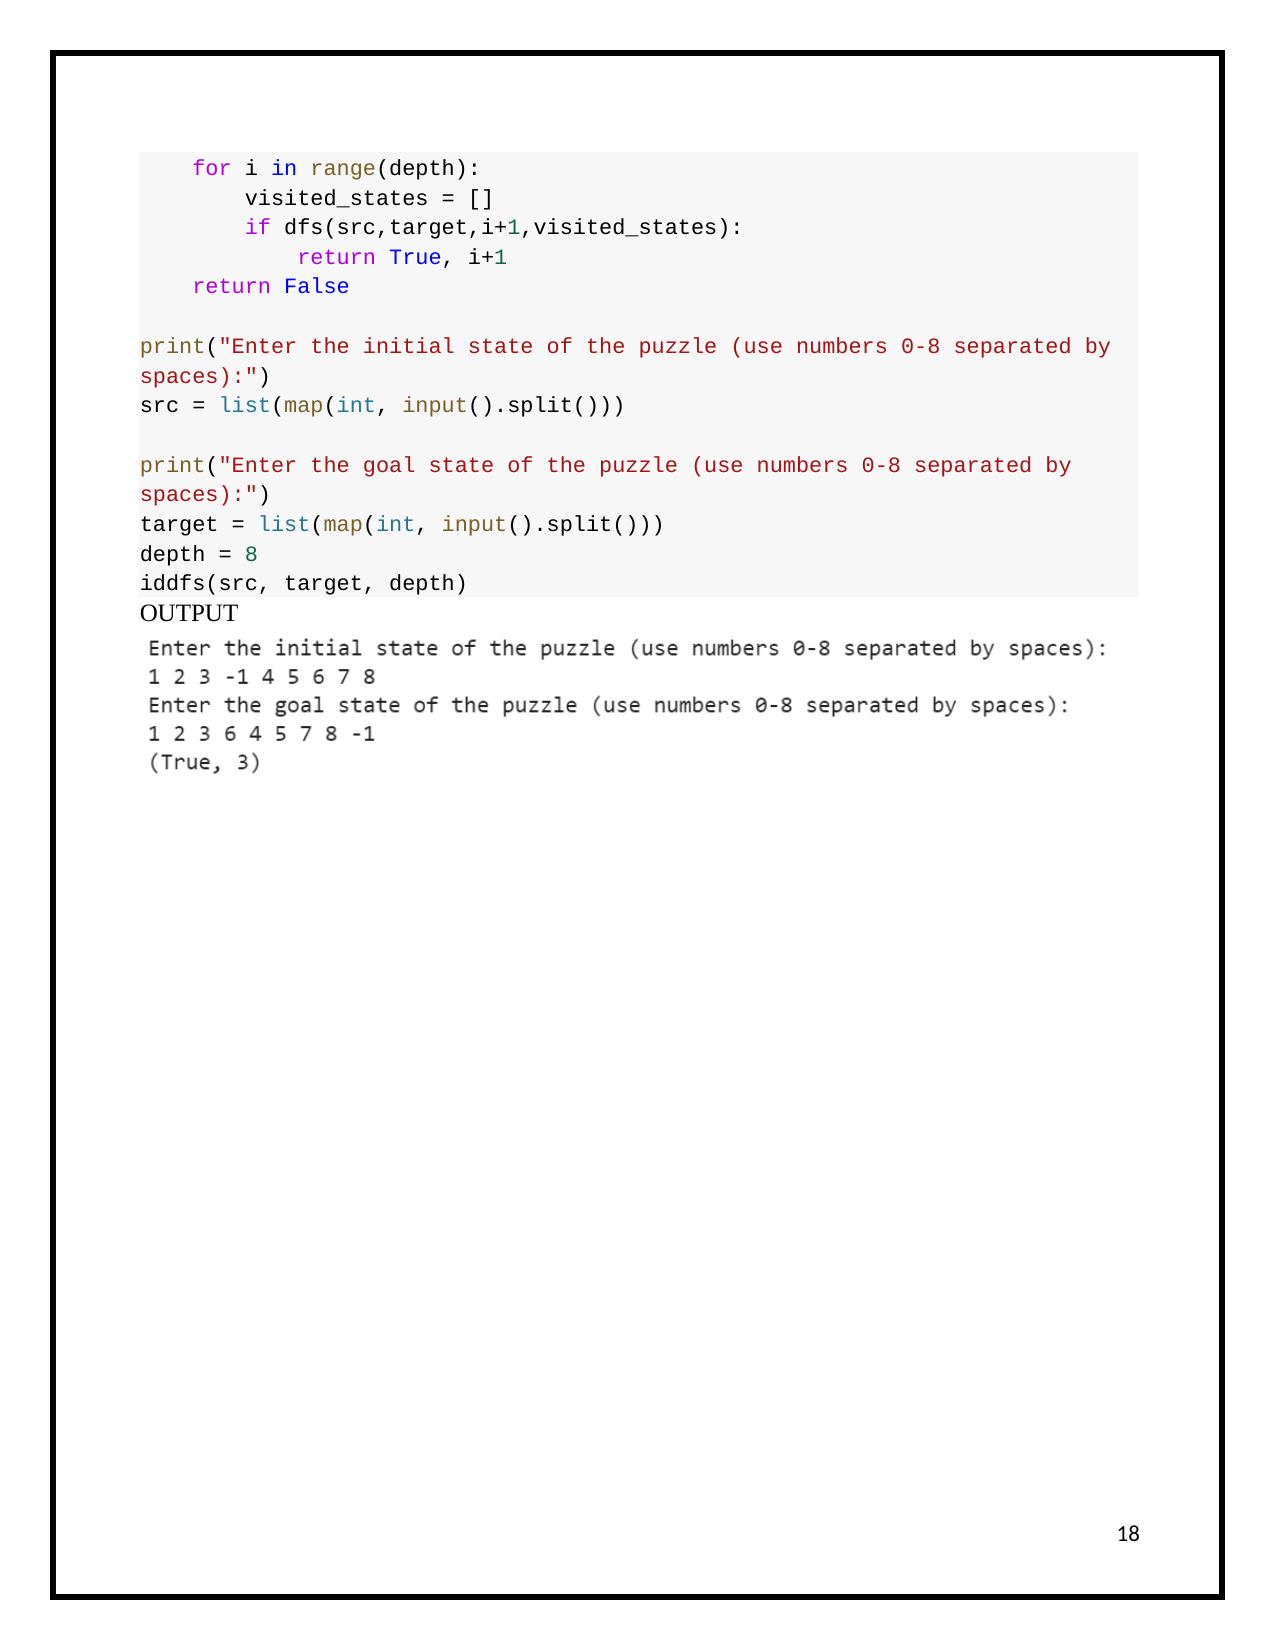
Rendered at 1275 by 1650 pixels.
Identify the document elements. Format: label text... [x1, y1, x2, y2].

text visited_states = [] [139, 182, 1139, 211]
text if dfs(src,target,i+1,visited_states): [139, 211, 1139, 241]
text print("Enter the initial state of the puzzle (use numbers 0-8 separated by spaces):") [139, 330, 1139, 389]
text print("Enter the goal state of the puzzle (use numbers 0-8 separated by spaces):") [139, 449, 1139, 508]
picture [139, 628, 1140, 782]
text return False [139, 271, 1139, 301]
text iddfs(src, target, depth) [139, 568, 1139, 597]
text target = list(map(int, input().split())) [139, 508, 1139, 538]
text src = list(map(int, input().split())) [139, 389, 1139, 419]
text OUTPUT [139, 598, 1139, 627]
text return True, i+1 [139, 241, 1139, 271]
text depth = 8 [139, 538, 1139, 568]
text for i in range(depth): [139, 152, 1139, 182]
